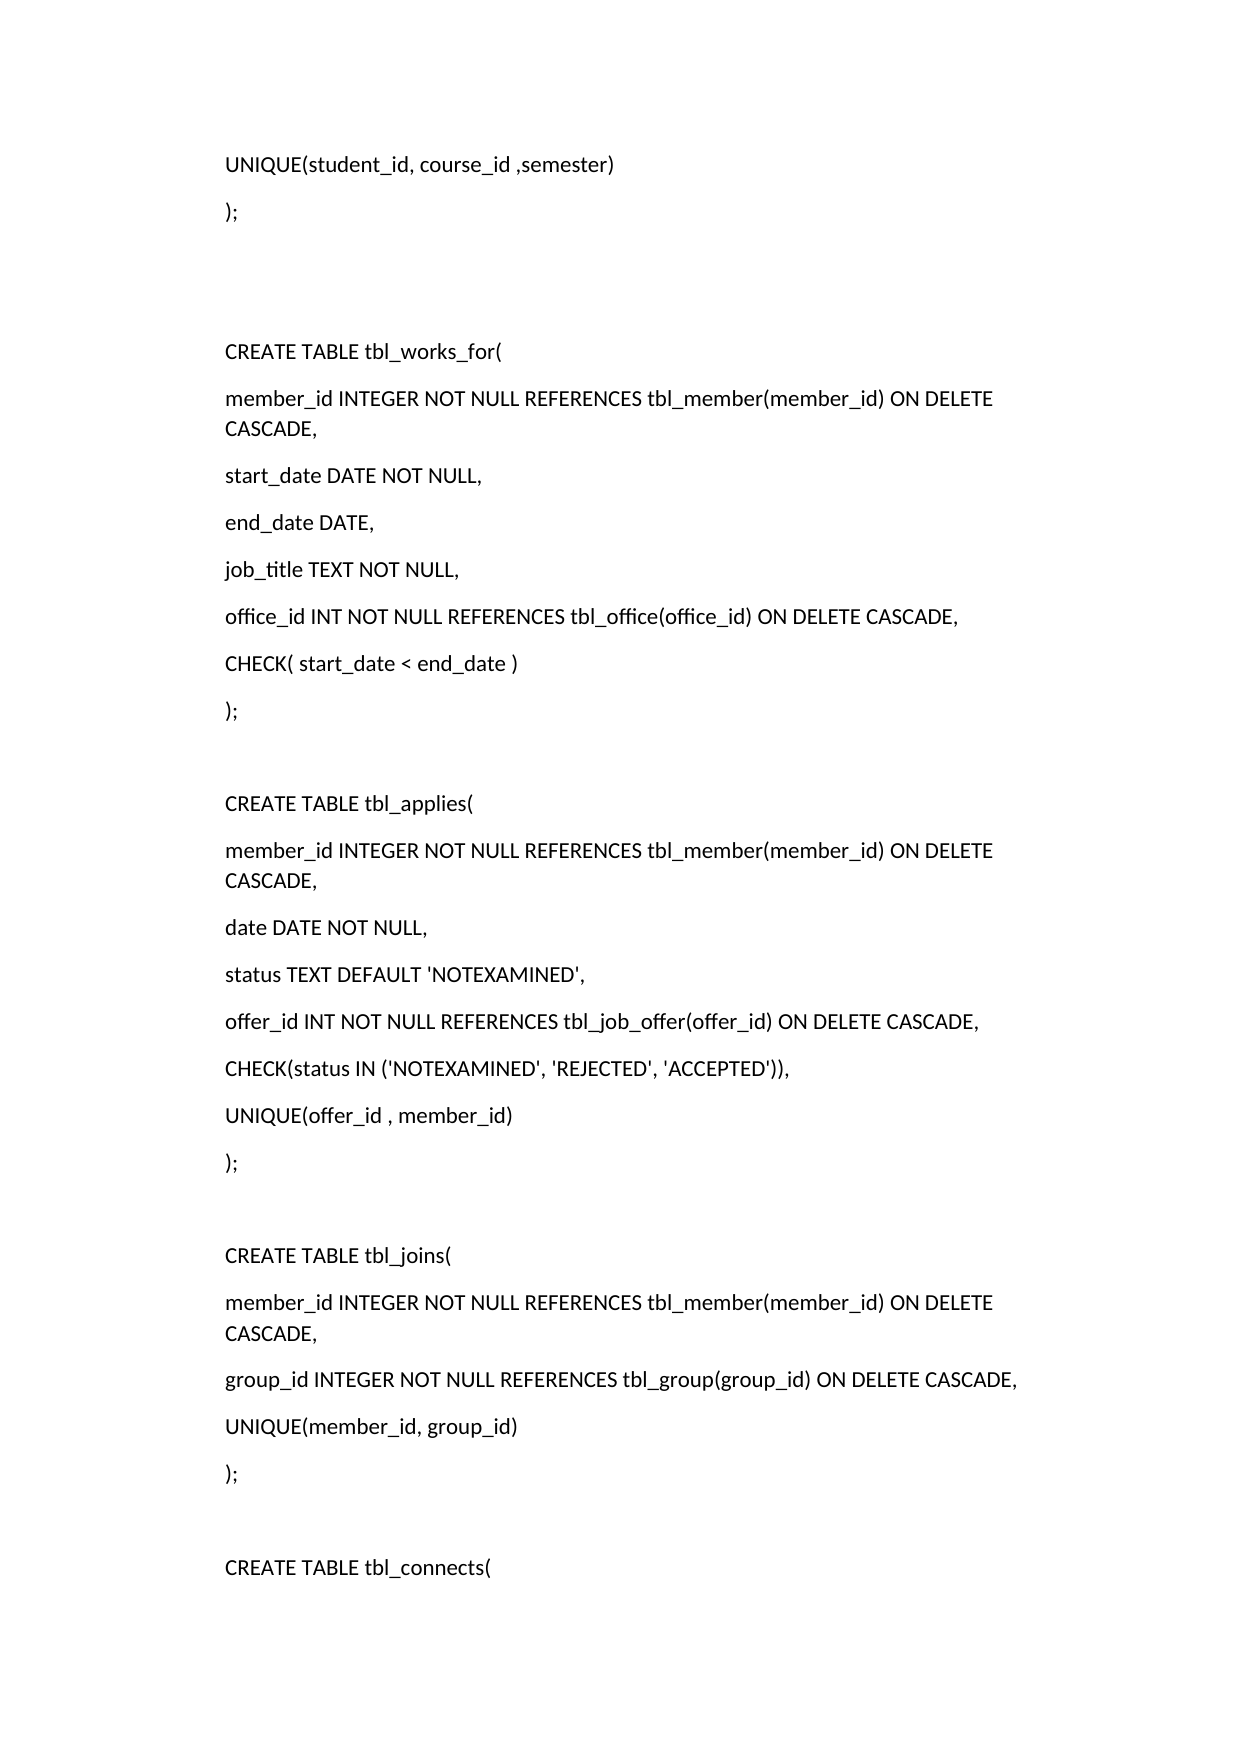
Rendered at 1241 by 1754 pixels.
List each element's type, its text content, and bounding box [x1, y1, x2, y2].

text ); [225, 696, 1090, 724]
text group_id INTEGER NOT NULL REFERENCES tbl_group(group_id) ON DELETE CASCADE, [225, 1366, 1090, 1394]
text date DATE NOT NULL, [225, 913, 1090, 942]
text ); [225, 197, 1090, 225]
text ); [225, 1459, 1090, 1487]
text end_date DATE, [225, 508, 1090, 536]
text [225, 1288, 1090, 1347]
text start_date DATE NOT NULL, [225, 461, 1090, 489]
text CREATE TABLE tbl_works_for( [225, 337, 1090, 366]
text UNIQUE(student_id, course_id ,semester) [225, 150, 1090, 178]
text CHECK(status IN ('NOTEXAMINED', 'REJECTED', 'ACCEPTED')), [225, 1054, 1090, 1082]
text member_id INTEGER NOT NULL REFERENCES tbl_member(member_id) ON DELETE CASCADE, [225, 836, 1090, 895]
text member_id INTEGER NOT NULL REFERENCES tbl_member(member_id) ON DELETE CASCADE, [225, 384, 1090, 443]
text offer_id INT NOT NULL REFERENCES tbl_job_offer(offer_id) ON DELETE CASCADE, [225, 1007, 1090, 1035]
text UNIQUE(offer_id , member_id) [225, 1101, 1090, 1129]
text CREATE TABLE tbl_joins( [225, 1242, 1090, 1270]
text CREATE TABLE tbl_connects( [225, 1553, 1090, 1581]
text job_title TEXT NOT NULL, [225, 555, 1090, 583]
text UNIQUE(member_id, group_id) [225, 1412, 1090, 1441]
text ); [225, 1148, 1090, 1176]
text CHECK( start_date < end_date ) [225, 649, 1090, 677]
text CREATE TABLE tbl_applies( [225, 789, 1090, 818]
text status TEXT DEFAULT 'NOTEXAMINED', [225, 960, 1090, 988]
text office_id INT NOT NULL REFERENCES tbl_office(office_id) ON DELETE CASCADE, [225, 602, 1090, 630]
